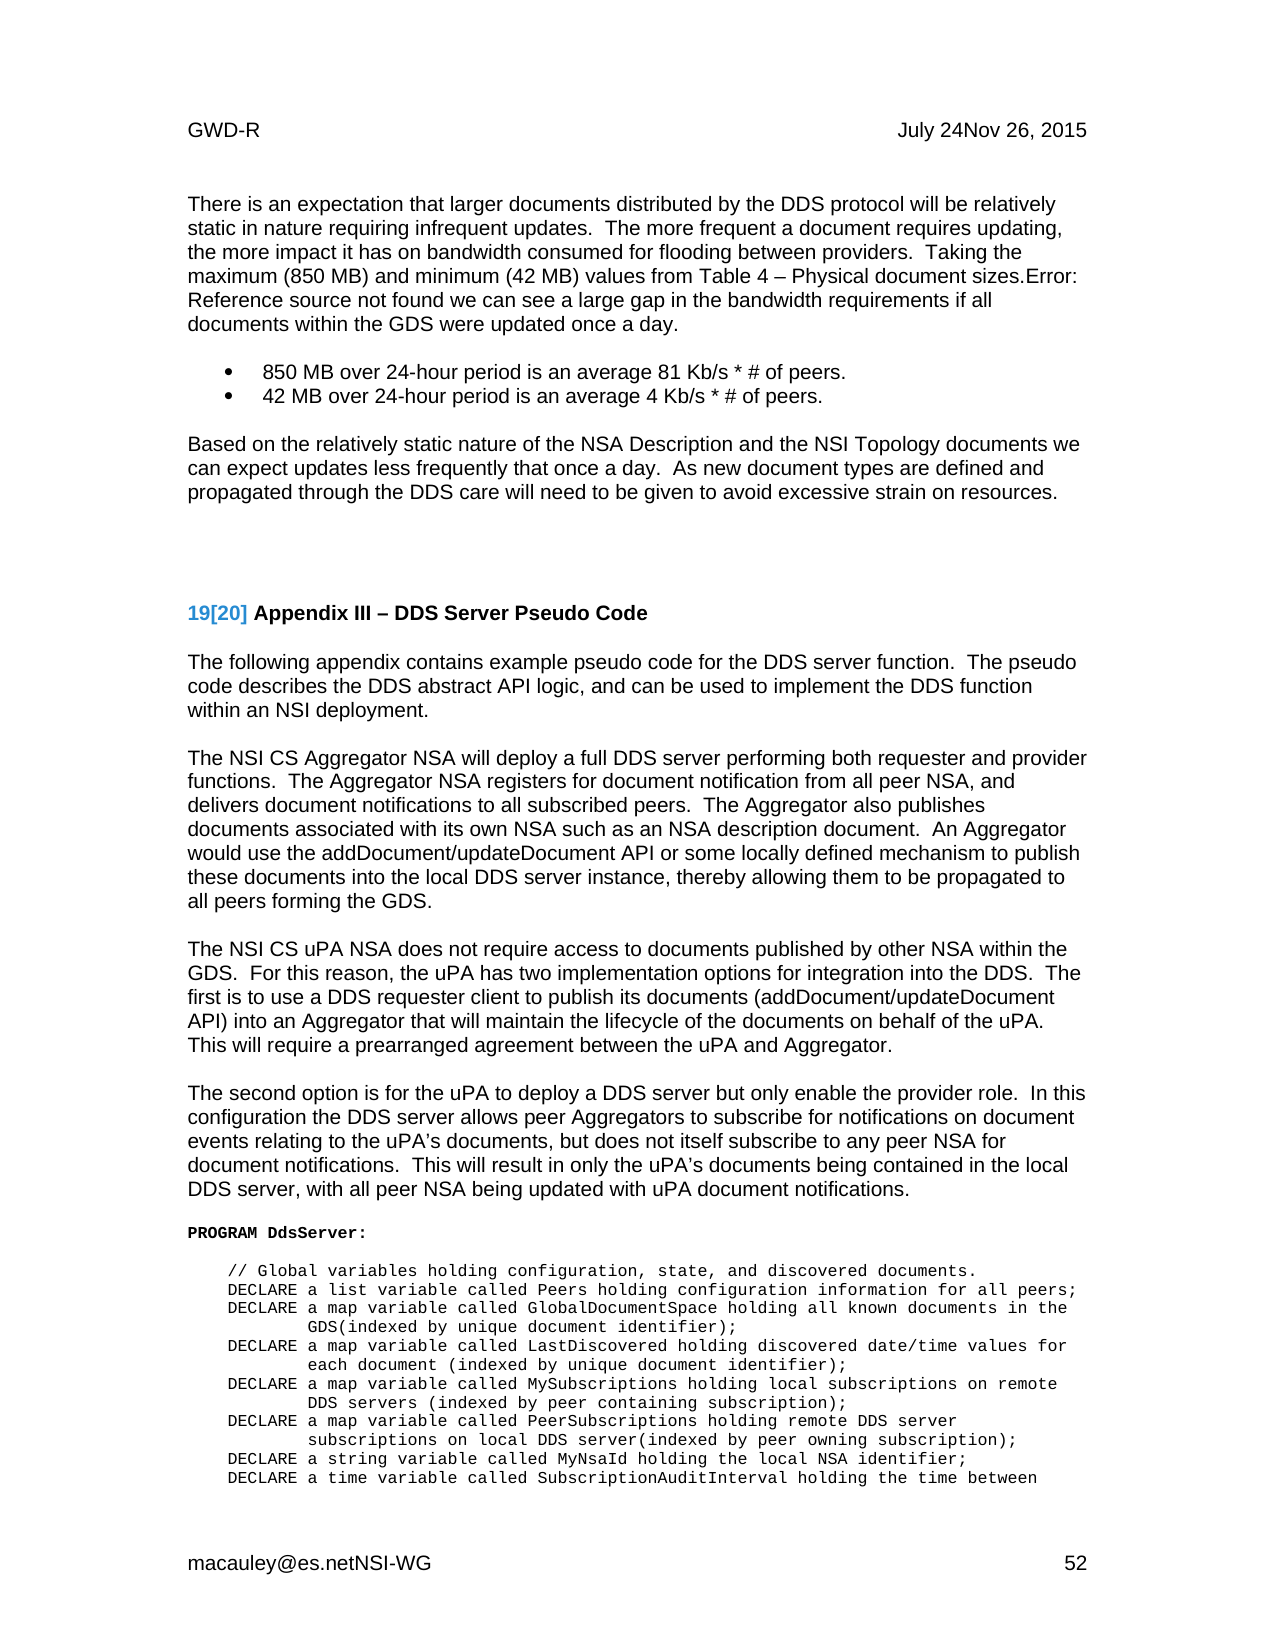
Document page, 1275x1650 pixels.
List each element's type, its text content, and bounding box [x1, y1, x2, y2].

text DECLARE a string variable called MyNsaId holding the local NSA identifier; [187, 1451, 1088, 1469]
text // Global variables holding configuration, state, and discovered documents. [187, 1262, 1088, 1281]
text DECLARE a map variable called MySubscriptions holding local subscriptions on remote [187, 1375, 1088, 1394]
text DECLARE a list variable called Peers holding configuration information for all peers; [187, 1281, 1088, 1300]
text The second option is for the uPA to deploy a DDS server but only enable the provider role. In this configuration the DDS server allows peer Aggregators to subscribe for notifications on document events relating to the uPA’s documents, but does not itself subscribe to any peer NSA for document notifications. This will result in only the uPA’s documents being contained in the local DDS server, with all peer NSA being updated with uPA document notifications. [187, 1081, 1088, 1201]
text DECLARE a map variable called GlobalDocumentSpace holding all known documents in the [187, 1300, 1088, 1319]
text The NSI CS uPA NSA does not require access to documents published by other NSA within the GDS. For this reason, the uPA has two implementation options for integration into the DDS. The first is to use a DDS requester client to publish its documents (addDocument/updateDocument API) into an Aggregator that will maintain the lifecycle of the documents on behalf of the uPA. This will require a prearranged agreement between the uPA and Aggregator. [187, 937, 1088, 1057]
text DECLARE a time variable called SubscriptionAuditInterval holding the time between [187, 1469, 1088, 1488]
text The following appendix contains example pseudo code for the DDS server function. The pseudo code describes the DDS abstract API logic, and can be used to implement the DDS function within an NSI deployment. [187, 649, 1088, 721]
text each document (indexed by unique document identifier); [187, 1356, 1088, 1375]
text DDS servers (indexed by peer containing subscription); [187, 1394, 1088, 1413]
text DECLARE a map variable called LastDiscovered holding discovered date/time values for [187, 1338, 1088, 1356]
text PROGRAM DdsServer: [187, 1224, 1088, 1243]
subtitle Appendix I – DDS Server Pseudo Code [187, 601, 1088, 624]
text GDS(indexed by unique document identifier); [187, 1319, 1088, 1338]
text The NSI CS Aggregator NSA will deploy a full DDS server performing both requester and provider functions. The Aggregator NSA registers for document notification from all peer NSA, and delivers document notifications to all subscribed peers. The Aggregator also publishes documents associated with its own NSA such as an NSA description document. An Aggregator would use the addDocument/updateDocument API or some locally defined mechanism to publish these documents into the local DDS server instance, thereby allowing them to be propagated to all peers forming the GDS. [187, 745, 1088, 913]
text DECLARE a map variable called PeerSubscriptions holding remote DDS server [187, 1413, 1088, 1432]
text subscriptions on local DDS server(indexed by peer owning subscription); [187, 1432, 1088, 1451]
